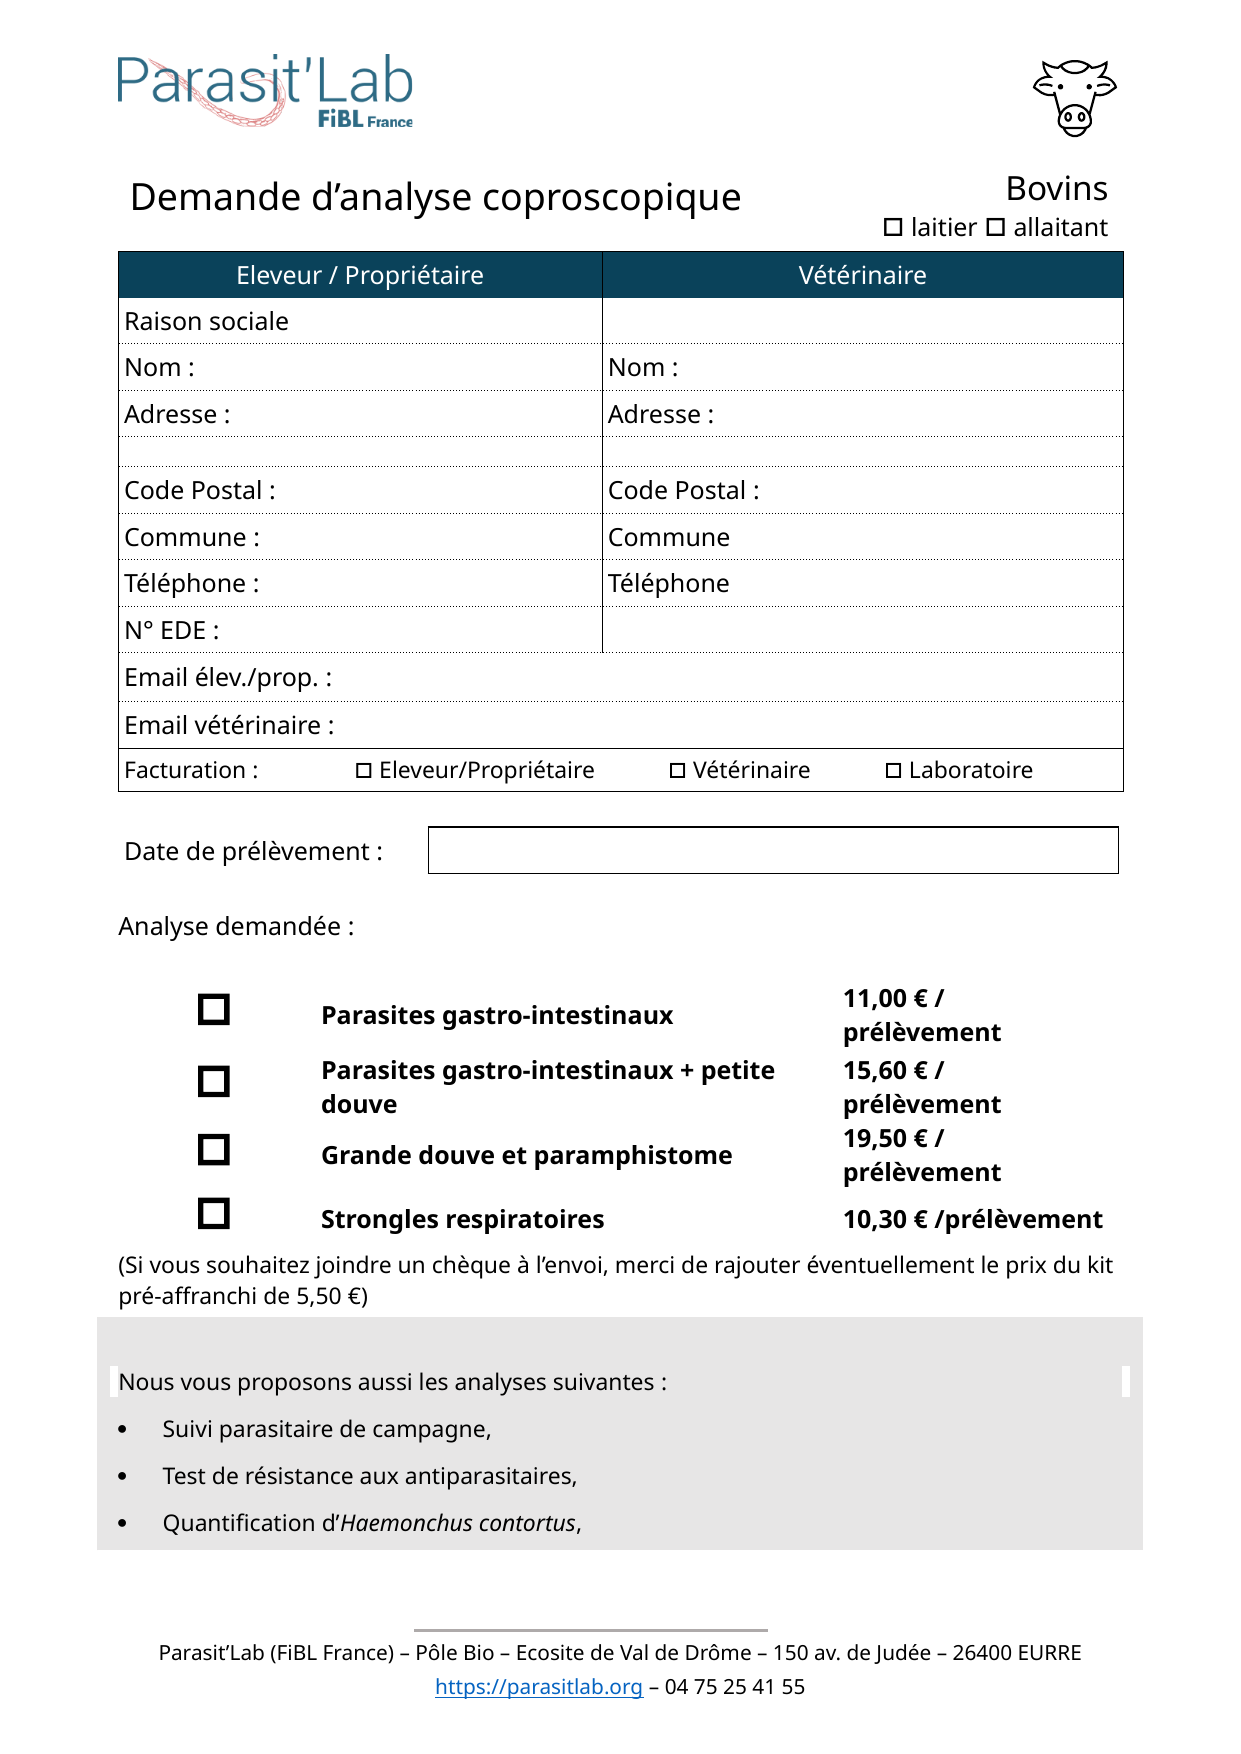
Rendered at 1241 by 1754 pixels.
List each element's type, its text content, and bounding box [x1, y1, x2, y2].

table_cell Parasites gastro-intestinaux + petite douve [310, 1053, 831, 1121]
table_cell Vétérinaire [603, 252, 1123, 298]
table_header 11,00 € / prélèvement [831, 976, 1121, 1052]
table_cell [603, 298, 1123, 343]
text Analyse demandée : [118, 908, 1122, 942]
table_header Bovins laitier allaitant [819, 158, 1119, 251]
table_cell 10,30 € /prélèvement [831, 1189, 1121, 1248]
table_cell [118, 1121, 309, 1189]
table_cell Email élev./prop. : [119, 652, 1123, 701]
table_cell [119, 436, 602, 466]
table_cell Eleveur / Propriétaire [119, 252, 602, 298]
table_cell Commune : [119, 513, 602, 559]
table_cell Nom : [603, 343, 1123, 390]
table_cell Téléphone [603, 559, 1123, 606]
table_cell Commune [603, 513, 1123, 559]
picture [118, 54, 413, 127]
table_cell 19,50 € / prélèvement [831, 1121, 1121, 1189]
table_cell [118, 1053, 309, 1121]
table_header Demande d’analyse coproscopique [118, 158, 819, 251]
table_cell Code Postal : [603, 466, 1123, 512]
list Suivi parasitaire de campagne, [110, 1398, 1130, 1444]
table_cell Vétérinaire [663, 749, 883, 791]
table_cell Eleveur/Propriétaire [353, 749, 662, 791]
table_cell Téléphone : [119, 559, 602, 606]
list Quantification d’Haemonchus contortus, [110, 1492, 1130, 1538]
table_cell Laboratoire [883, 749, 1123, 791]
table_cell [603, 436, 1123, 466]
table_header Parasites gastro-intestinaux [310, 976, 831, 1052]
table_cell Strongles respiratoires [310, 1189, 831, 1248]
table_header [118, 976, 309, 1052]
table_cell Adresse : [119, 390, 602, 436]
table_cell Facturation : [119, 749, 353, 791]
table_cell Email vétérinaire : [119, 701, 1123, 747]
table_cell [118, 1189, 309, 1248]
table_header [1120, 158, 1124, 251]
text (Si vous souhaitez joindre un chèque à l’envoi, merci de rajouter éventuellement le prix du kit pré-affranchi de 5,50 €) [118, 1248, 1122, 1311]
table_cell [603, 606, 1123, 652]
table_header [429, 828, 1118, 873]
table_cell Raison sociale [119, 298, 602, 343]
text Nous vous proposons aussi les analyses suivantes : [118, 1366, 1122, 1397]
table_cell Nom : [119, 343, 602, 390]
list Test de résistance aux antiparasitaires, [110, 1445, 1130, 1491]
table_header Date de prélèvement : [118, 826, 428, 873]
table_cell Code Postal : [119, 466, 602, 512]
table_cell Adresse : [603, 390, 1123, 436]
table_cell N° EDE : [119, 606, 602, 652]
table_cell 15,60 € / prélèvement [831, 1053, 1121, 1121]
table_cell Grande douve et paramphistome [310, 1121, 831, 1189]
